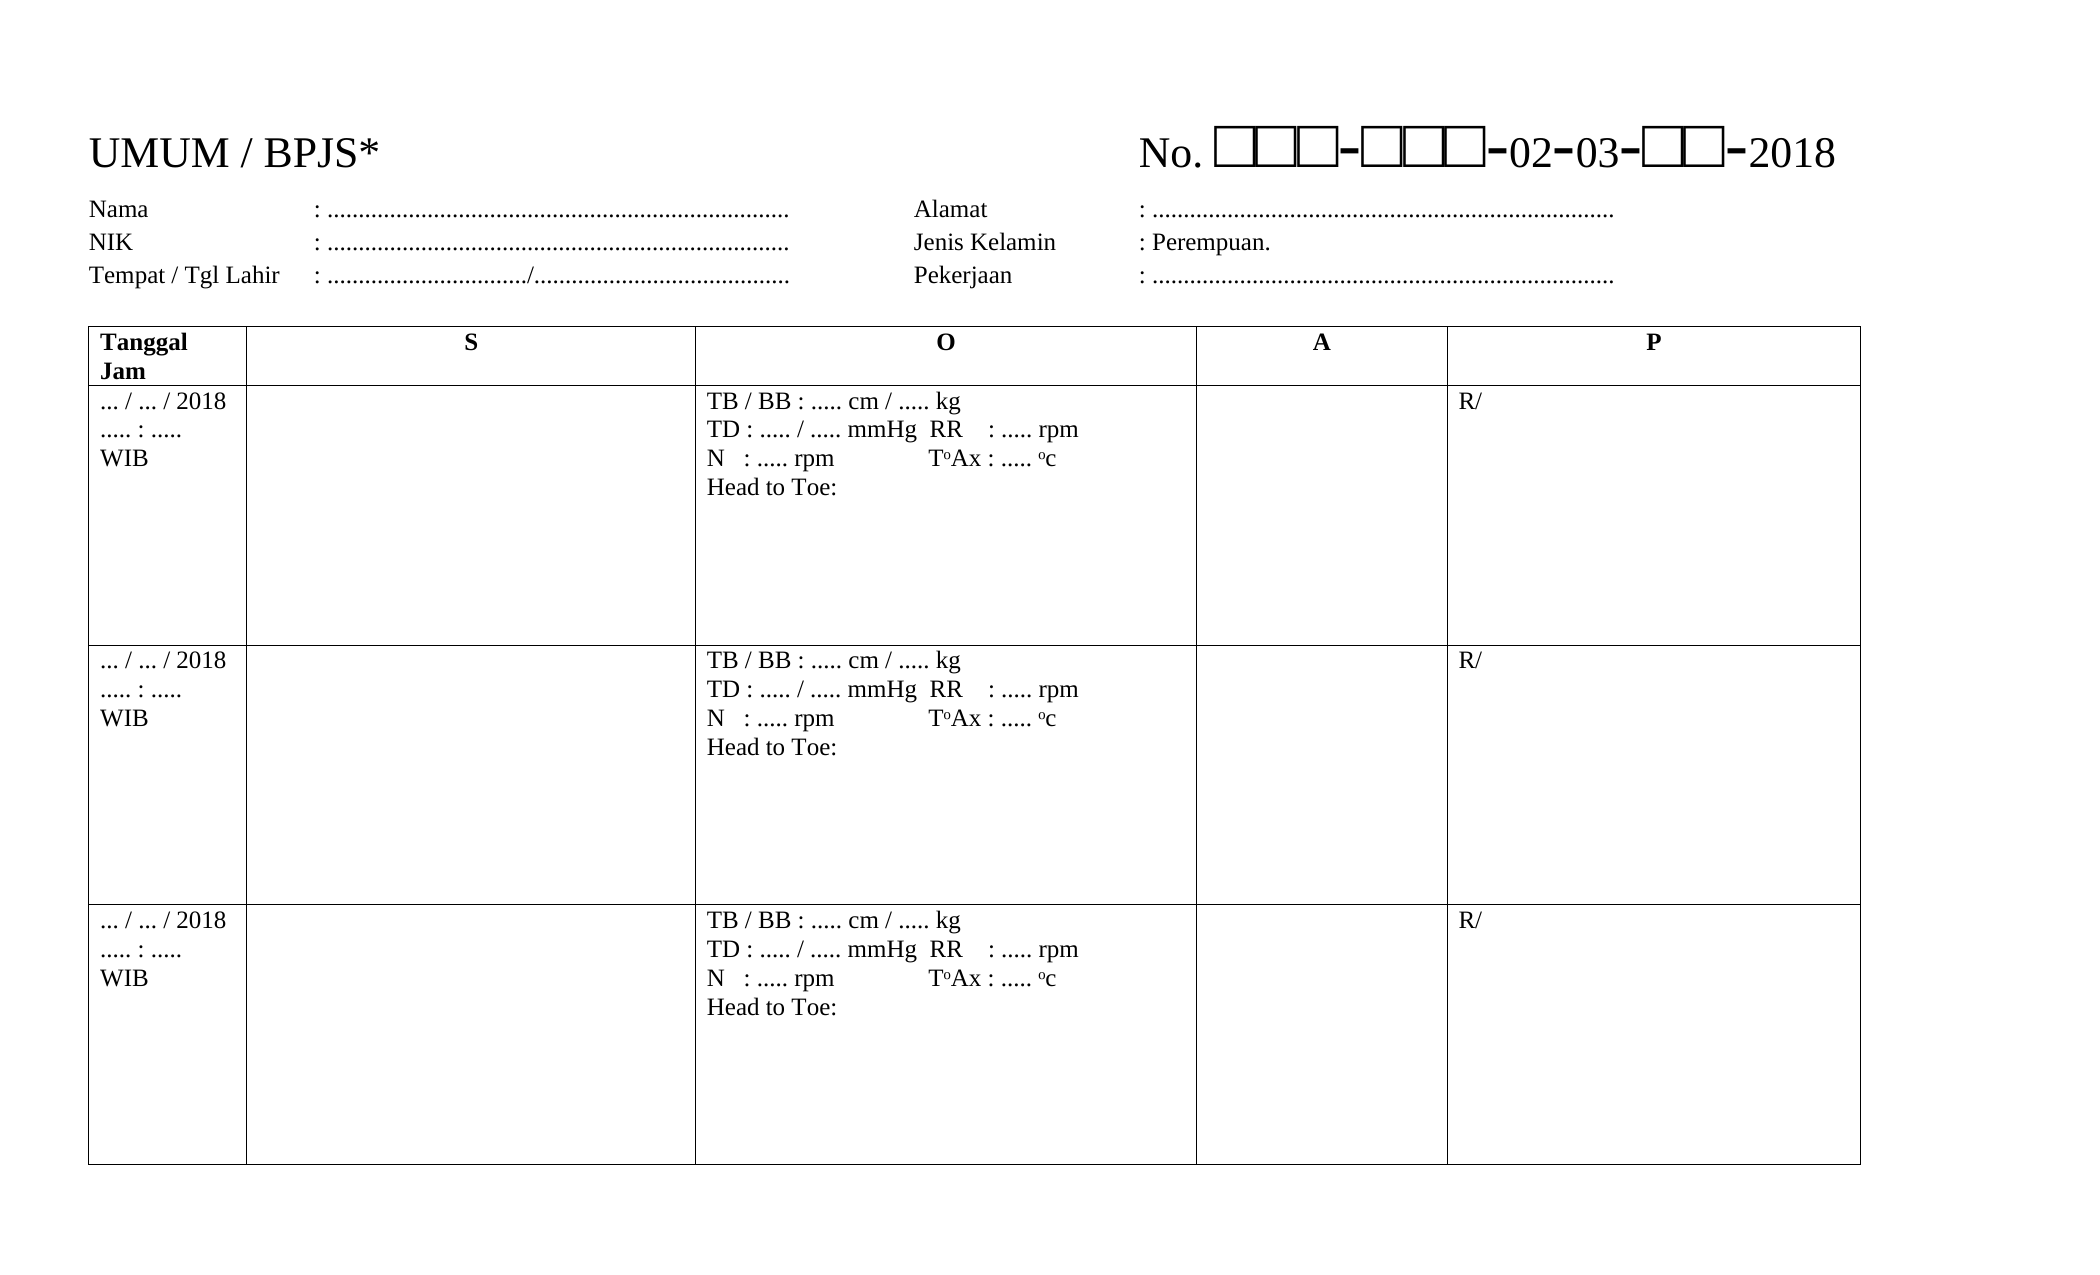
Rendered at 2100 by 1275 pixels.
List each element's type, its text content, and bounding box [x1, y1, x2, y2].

table_header O [696, 327, 1196, 385]
table_cell TB / BB : ..... cm / ..... kg TD : ..... / ..... mmHg RR : ..... rpm N : ..... rpm TᵒAx : ..... ᵒc Head to Toe: [696, 386, 1196, 644]
text Nama : .......................................................................... Alamat : .......................................................................... [89, 194, 1861, 223]
text Tempat / Tgl Lahir : ................................/......................................... Pekerjaan : .......................................................................... [89, 260, 1861, 289]
table_header S [247, 327, 695, 385]
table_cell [696, 646, 1196, 904]
table_cell [1197, 646, 1447, 904]
table_cell R/ [1448, 905, 1860, 1164]
table_cell ... / ... / 2018 ..... : ..... WIB [89, 646, 246, 904]
table_header A [1197, 327, 1447, 385]
table_cell [247, 905, 695, 1164]
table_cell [696, 905, 1196, 1164]
table_cell R/ [1448, 646, 1860, 904]
table_cell [1197, 386, 1447, 644]
table_cell ... / ... / 2018 ..... : ..... WIB [89, 386, 246, 644]
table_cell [89, 905, 246, 1164]
table_cell [1197, 905, 1447, 1164]
text NIK : .......................................................................... Jenis Kelamin : Perempuan. [89, 227, 1861, 256]
table_header Tanggal Jam [89, 327, 246, 385]
text UMUM / BPJS* No. □□□-□□□-02-03-□□-2018 [89, 103, 1861, 182]
table_header P [1448, 327, 1860, 385]
table_cell [247, 646, 695, 904]
table_cell [247, 386, 695, 644]
table_cell R/ [1448, 386, 1860, 644]
